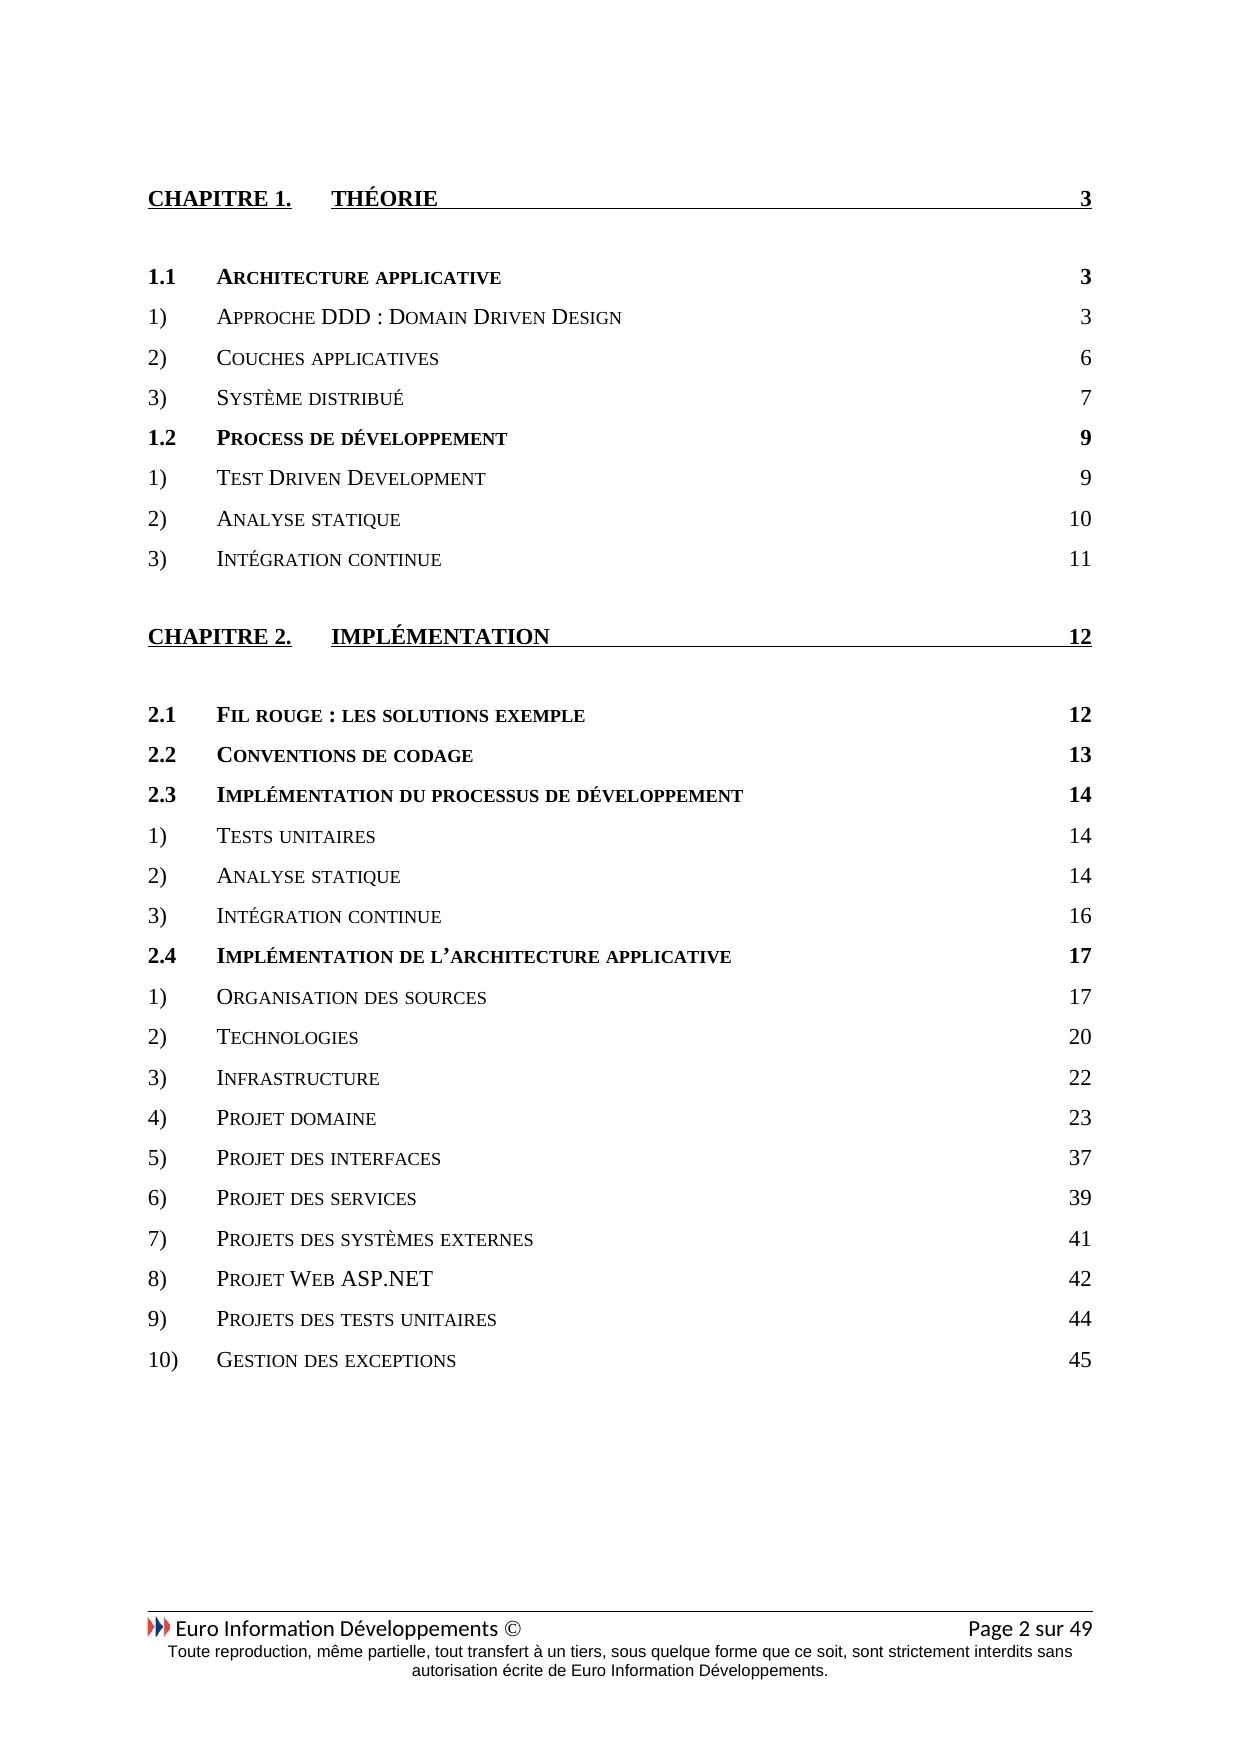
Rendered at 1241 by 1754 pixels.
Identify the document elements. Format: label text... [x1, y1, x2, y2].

text Chapitre 1. Théorie 3 [148, 185, 1093, 211]
text 1) Approche DDD : Domain Driven Design 3 [148, 303, 1093, 329]
text 7) Projets des systèmes externes 41 [148, 1225, 1093, 1251]
text 6) Projet des services 39 [148, 1184, 1093, 1211]
text 2.1 Fil rouge : les solutions exemple 12 [148, 701, 1093, 727]
text 3) Système distribué 7 [148, 384, 1093, 410]
text 1.1 Architecture applicative 3 [148, 263, 1093, 289]
text 2.2 Conventions de codage 13 [148, 741, 1093, 767]
text 4) Projet domaine 23 [148, 1104, 1093, 1130]
text 2) Analyse statique 10 [148, 505, 1093, 531]
text 3) Infrastructure 22 [148, 1063, 1093, 1090]
text 3) Intégration continue 16 [148, 902, 1093, 929]
text 1) Organisation des sources 17 [148, 983, 1093, 1009]
text 10) Gestion des exceptions 45 [148, 1346, 1093, 1372]
text 2.3 Implémentation du processus de développement 14 [148, 781, 1093, 808]
text 3) Intégration continue 11 [148, 545, 1093, 571]
text 1.2 Process de développement 9 [148, 424, 1093, 451]
text 2) Technologies 20 [148, 1023, 1093, 1049]
text 2.4 Implémentation de l’architecture applicative 17 [148, 943, 1093, 969]
text 8) Projet Web ASP.NET 42 [148, 1265, 1093, 1291]
text 2) Couches applicatives 6 [148, 343, 1093, 370]
text 5) Projet des interfaces 37 [148, 1144, 1093, 1171]
text 2) Analyse statique 14 [148, 862, 1093, 888]
text 9) Projets des tests unitaires 44 [148, 1305, 1093, 1332]
text Chapitre 2. Implémentation 12 [148, 623, 1093, 649]
text 1) Tests unitaires 14 [148, 822, 1093, 848]
picture [147, 1616, 171, 1637]
text 1) Test Driven Development 9 [148, 464, 1093, 491]
